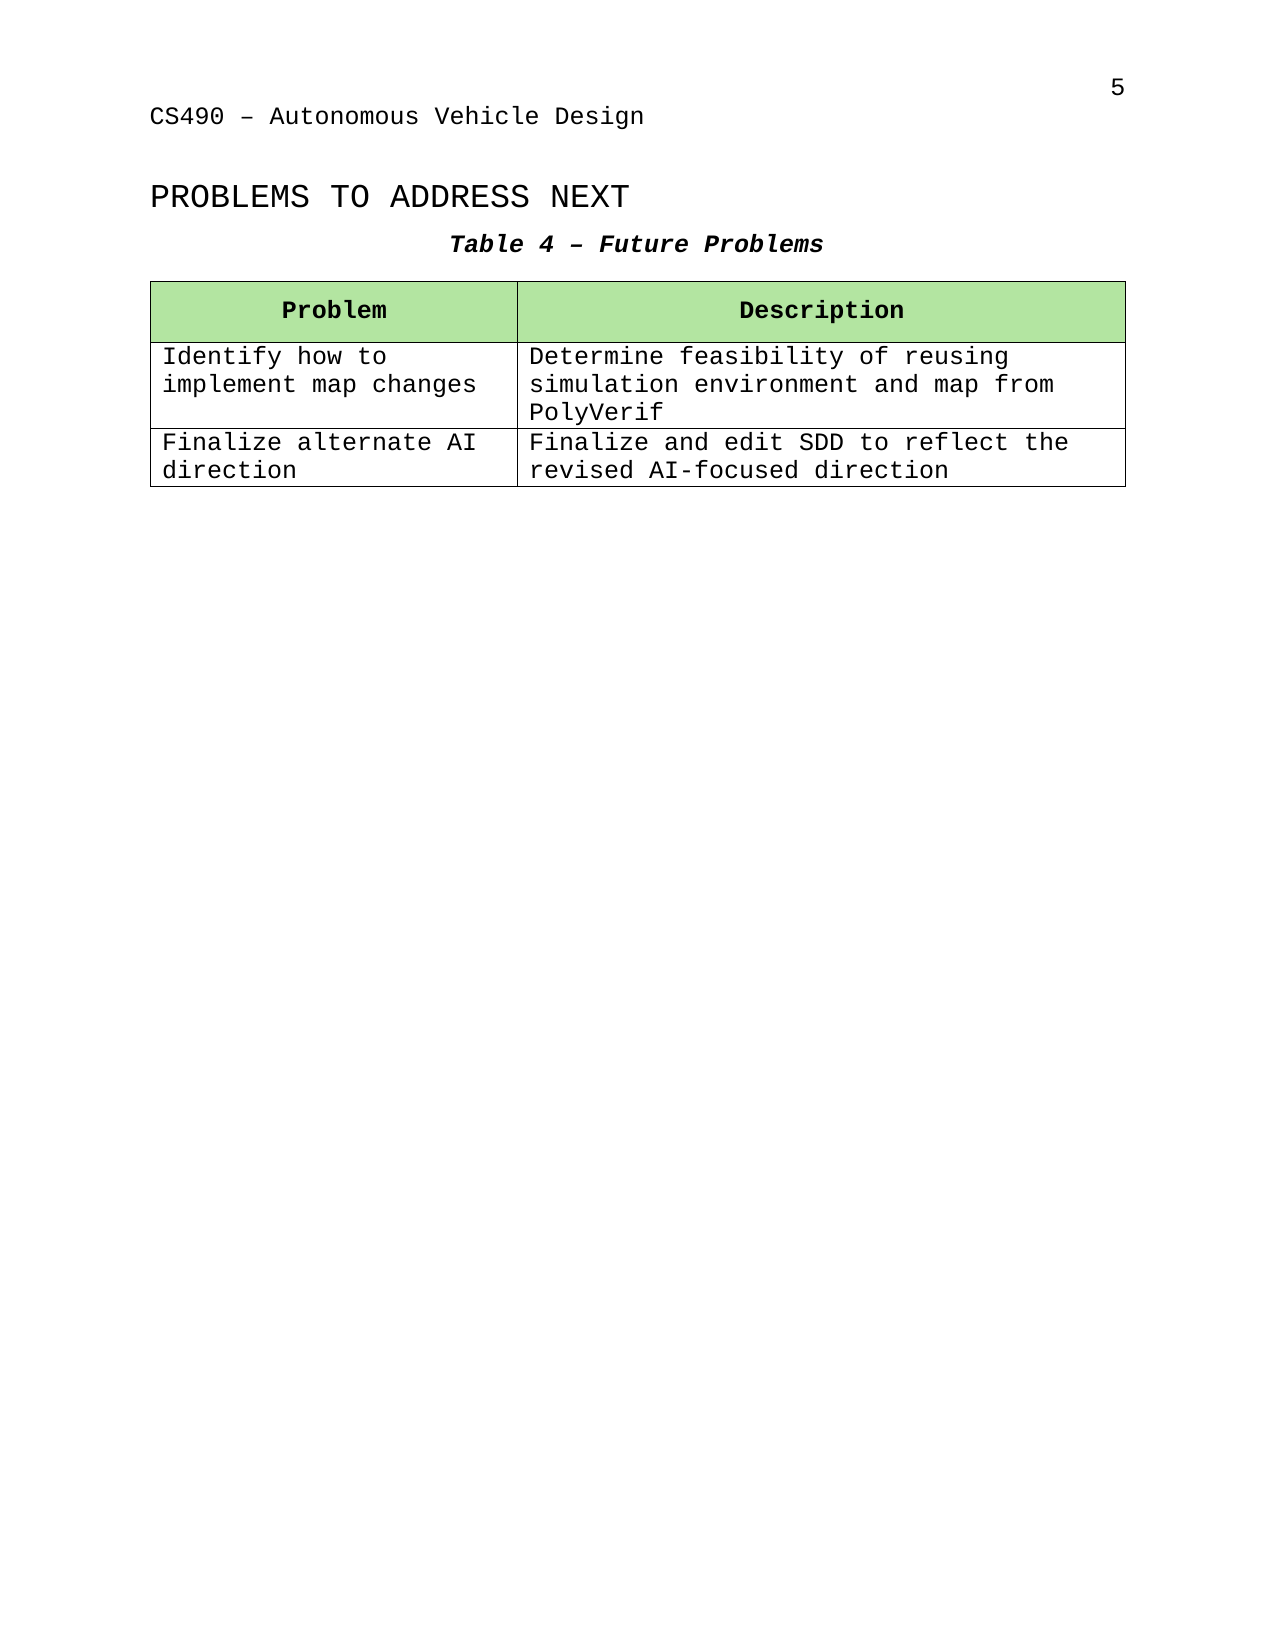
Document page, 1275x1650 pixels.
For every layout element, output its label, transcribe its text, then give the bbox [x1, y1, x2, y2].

table_cell Finalize and edit SDD to reflect the revised AI-focused direction [518, 429, 1125, 486]
table_header Description [518, 282, 1125, 342]
text Table 4 – Future Problems [150, 232, 1125, 260]
subtitle PROBLEMS TO ADDRESS NEXT [150, 179, 1125, 217]
table_cell Determine feasibility of reusing simulation environment and map from PolyVerif [518, 343, 1125, 428]
table_cell Identify how to implement map changes [151, 343, 517, 428]
table_header Problem [151, 282, 517, 342]
table_cell Finalize alternate AI direction [151, 429, 517, 486]
